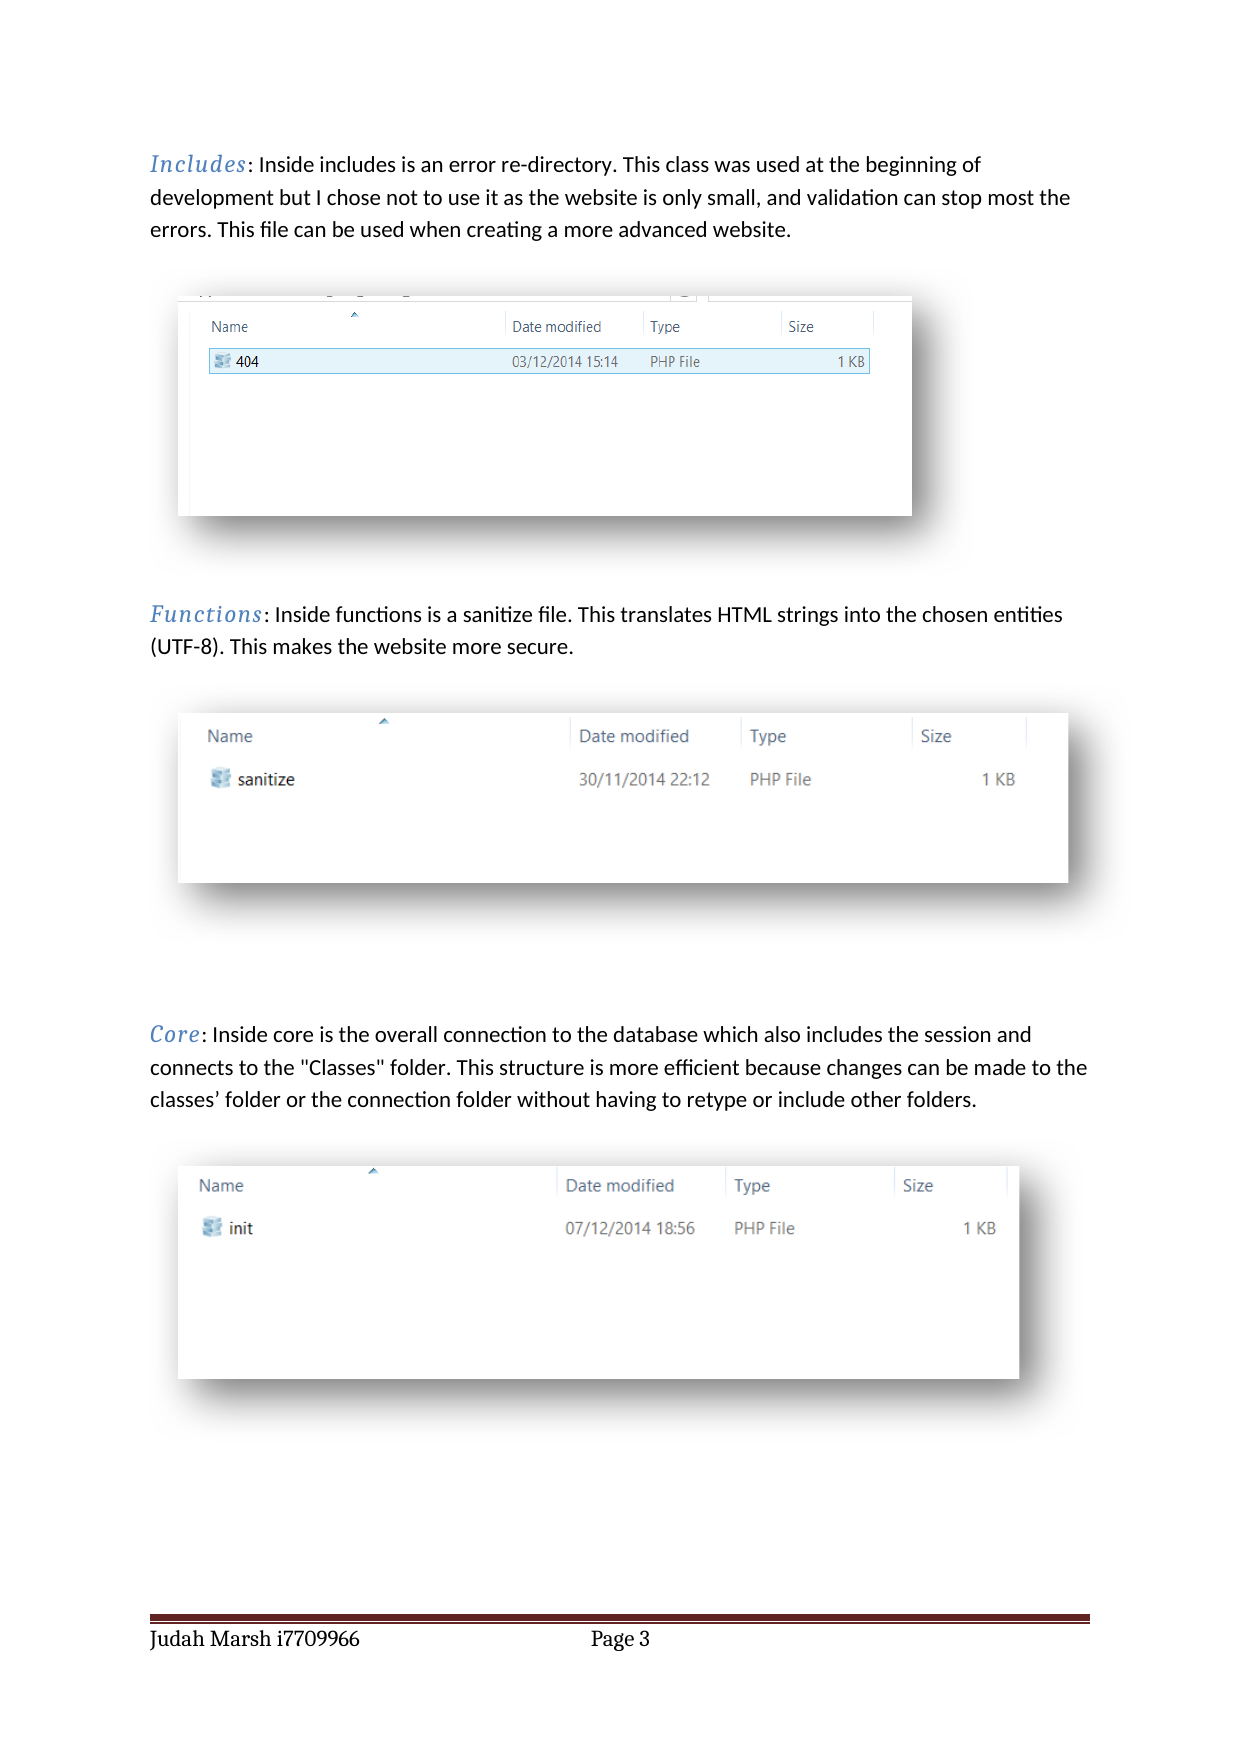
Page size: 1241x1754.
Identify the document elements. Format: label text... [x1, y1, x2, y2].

picture [178, 296, 912, 516]
text Includes: Inside includes is an error re-directory. This class was used at the beginning of development but I chose not to use it as the website is only small, and validation can stop most the errors. This file can be used when creating a more advanced website. [150, 150, 1090, 243]
picture [178, 713, 1069, 883]
text Functions: Inside functions is a sanitize file. This translates HTML strings into the chosen entities (UTF-8). This makes the website more secure. [150, 599, 1090, 660]
picture [178, 1166, 1020, 1379]
text Core: Inside core is the overall connection to the database which also includes the session and connects to the "Classes" folder. This structure is more efficient because changes can be made to the classes’ folder or the connection folder without having to retype or include other folders. [150, 1020, 1090, 1113]
